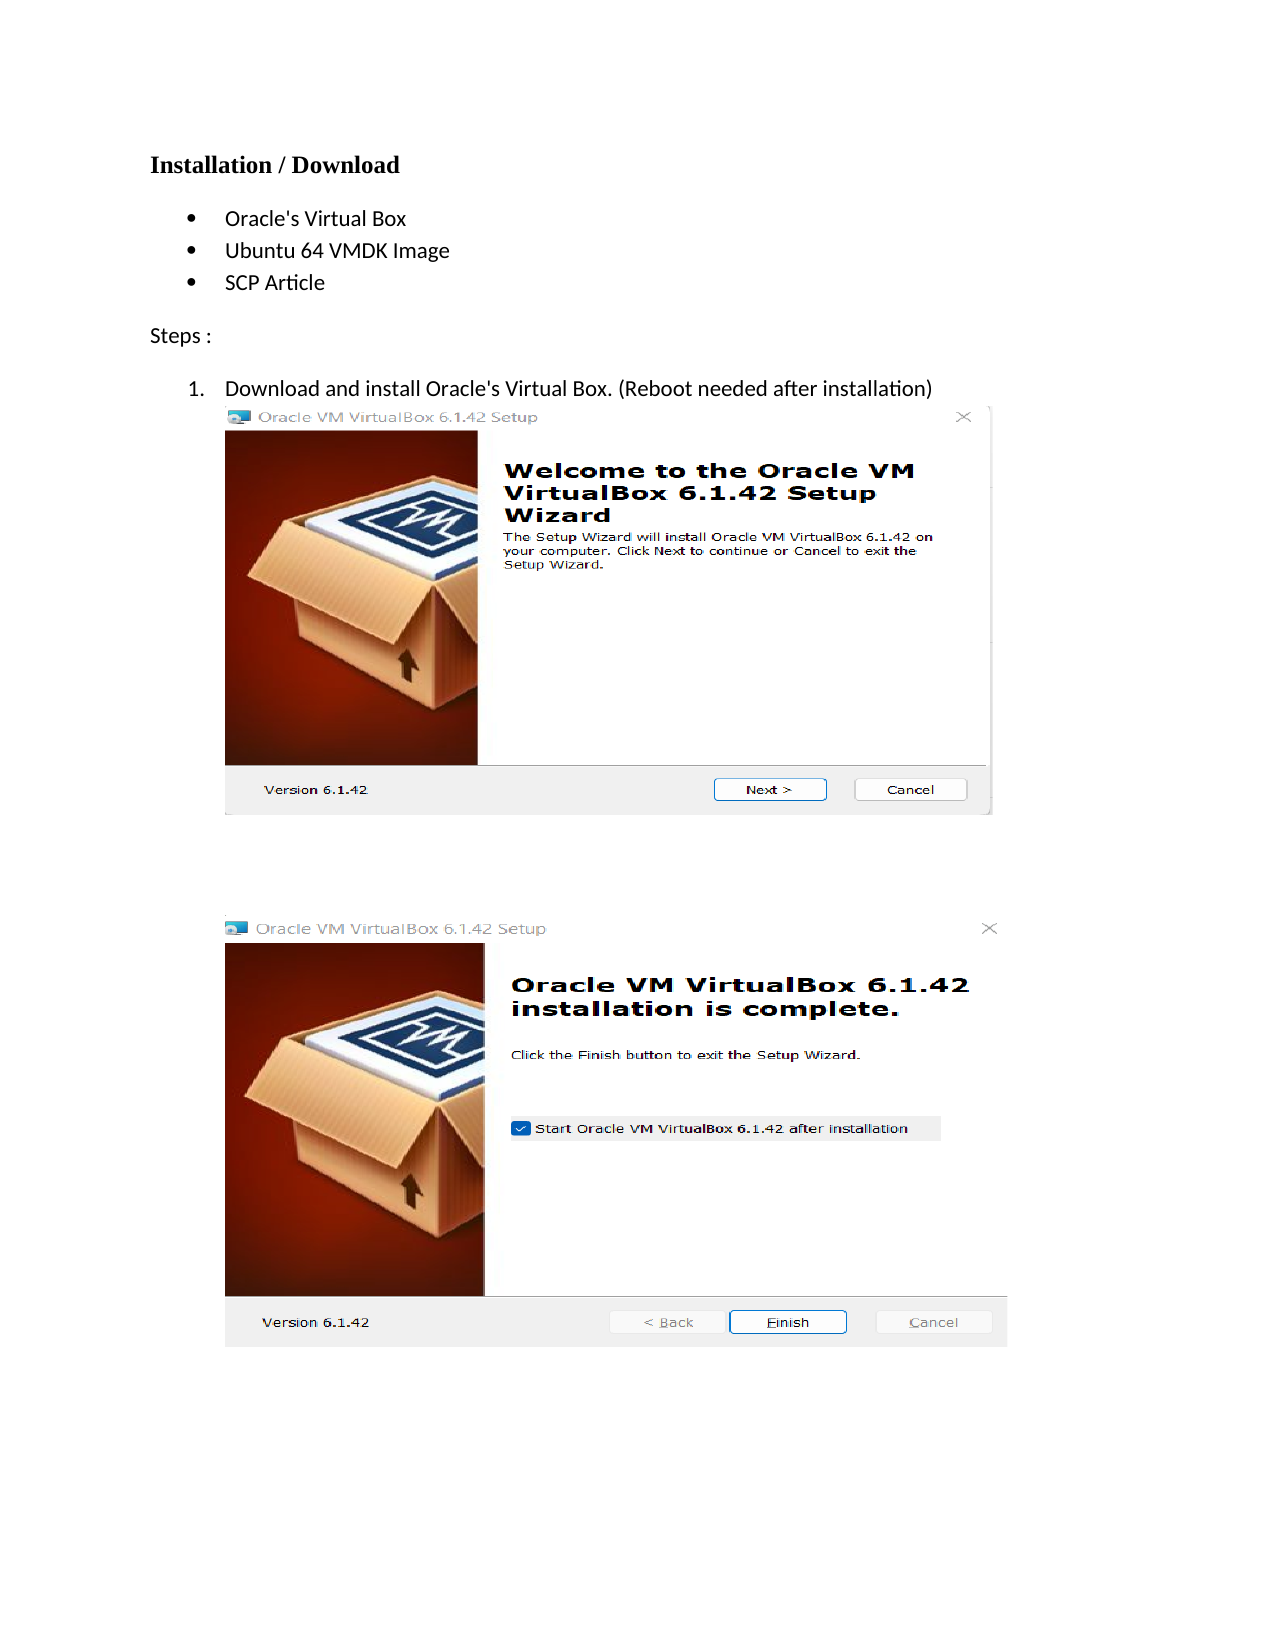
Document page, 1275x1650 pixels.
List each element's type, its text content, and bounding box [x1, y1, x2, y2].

list Ubuntu 64 VMDK Image [187, 236, 1125, 264]
list SCP Article [187, 268, 1125, 296]
picture [225, 406, 993, 815]
text Installation / Download [150, 150, 1125, 179]
picture [225, 915, 1008, 1347]
list Oracle's Virtual Box [187, 204, 1125, 232]
text Steps : [150, 321, 1125, 349]
list Download and install Oracle's Virtual Box. (Reboot needed after installation) [187, 374, 1125, 402]
